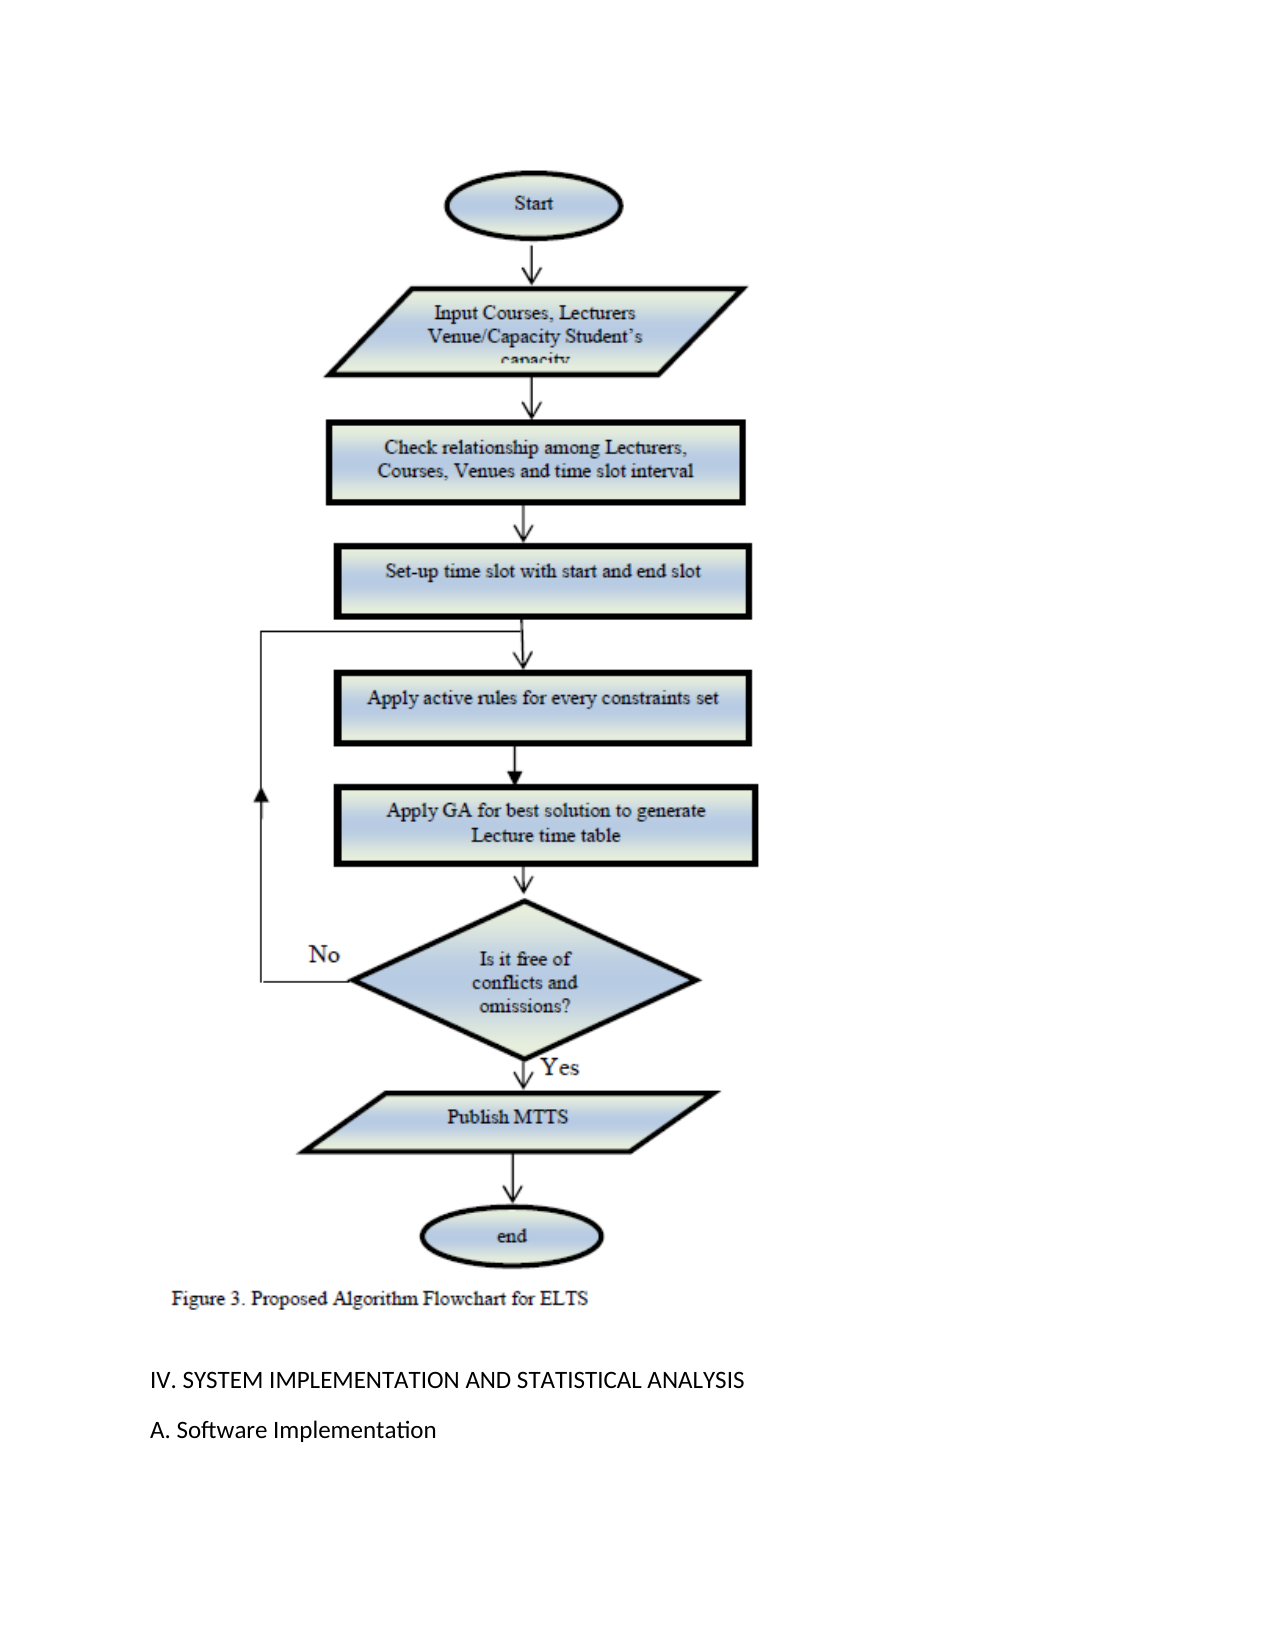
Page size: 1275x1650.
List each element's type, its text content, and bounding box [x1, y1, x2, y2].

text A. Software Implementation [150, 1414, 1125, 1444]
text IV. SYSTEM IMPLEMENTATION AND STATISTICAL ANALYSIS [150, 1364, 1125, 1395]
